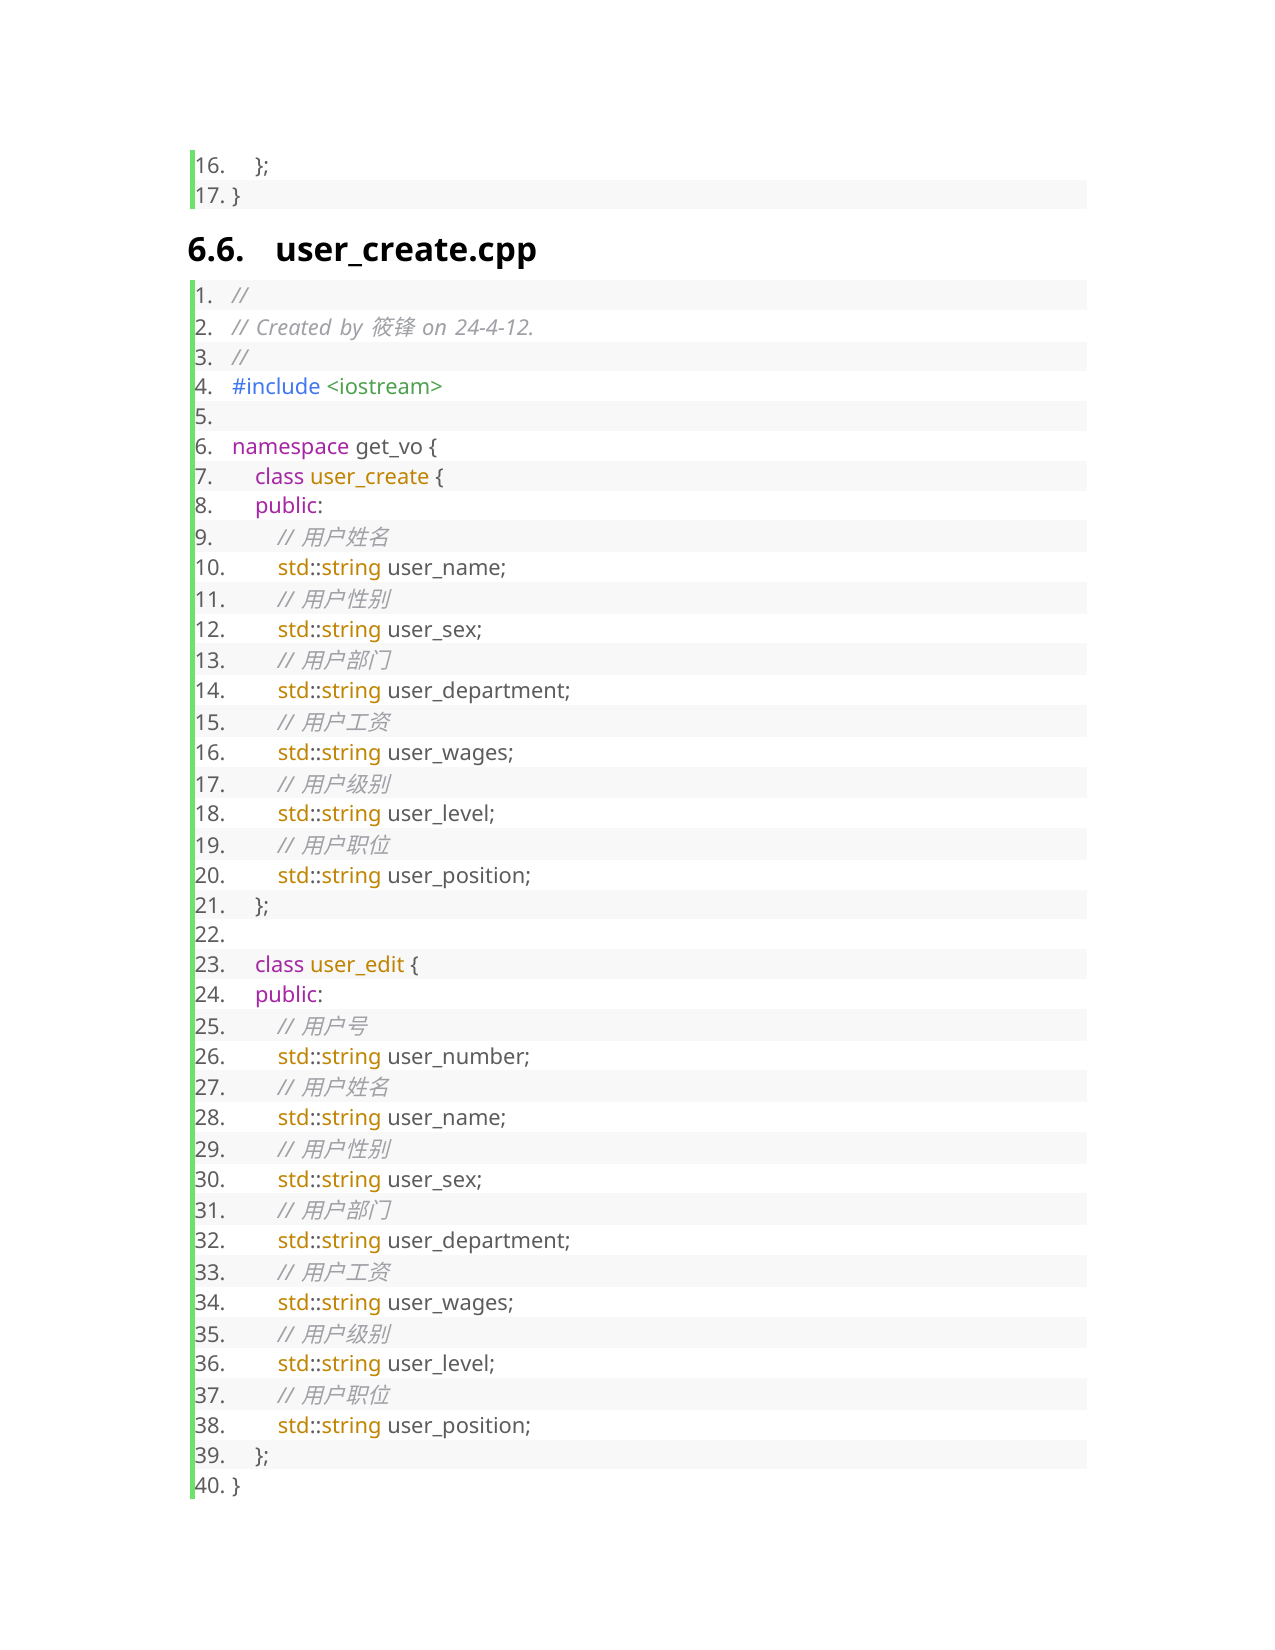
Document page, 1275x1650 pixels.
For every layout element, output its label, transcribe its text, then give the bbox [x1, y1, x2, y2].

list std::string user_department; [195, 675, 1087, 705]
list // 用户工资 [195, 705, 1087, 737]
list // 用户号 [195, 1009, 1087, 1041]
list public: [195, 491, 1087, 520]
list std::string user_sex; [195, 614, 1087, 643]
list // [195, 342, 1087, 371]
list std::string user_number; [195, 1041, 1087, 1070]
list // 用户级别 [195, 1317, 1087, 1348]
list // 用户级别 [195, 767, 1087, 798]
list std::string user_level; [195, 798, 1087, 828]
list // 用户性别 [195, 1132, 1087, 1164]
list }; [195, 150, 1087, 180]
list std::string user_department; [195, 1225, 1087, 1255]
list }; [195, 1440, 1087, 1469]
list public: [195, 979, 1087, 1009]
list std::string user_name; [195, 1102, 1087, 1132]
list std::string user_wages; [195, 737, 1087, 767]
subtitle user_create.cpp [187, 226, 1087, 272]
list // 用户职位 [195, 1378, 1087, 1410]
list std::string user_name; [195, 552, 1087, 582]
list std::string user_position; [195, 1410, 1087, 1440]
list std::string user_sex; [195, 1164, 1087, 1193]
list } [195, 180, 1087, 209]
list class user_edit { [195, 949, 1087, 979]
list // 用户职位 [195, 828, 1087, 860]
list // 用户部门 [195, 1193, 1087, 1225]
list // Created by 筱锋 on 24-4-12. [195, 310, 1087, 342]
list // [195, 280, 1087, 310]
list std::string user_wages; [195, 1287, 1087, 1317]
list std::string user_position; [195, 860, 1087, 890]
list // 用户性别 [195, 582, 1087, 614]
list namespace get_vo { [195, 431, 1087, 461]
list class user_create { [195, 461, 1087, 491]
list // 用户姓名 [195, 520, 1087, 552]
list } [195, 1469, 1087, 1499]
list // 用户工资 [195, 1255, 1087, 1287]
list #include <iostream> [195, 371, 1087, 401]
list // 用户姓名 [195, 1070, 1087, 1102]
list std::string user_level; [195, 1348, 1087, 1378]
list }; [195, 890, 1087, 919]
list // 用户部门 [195, 643, 1087, 675]
